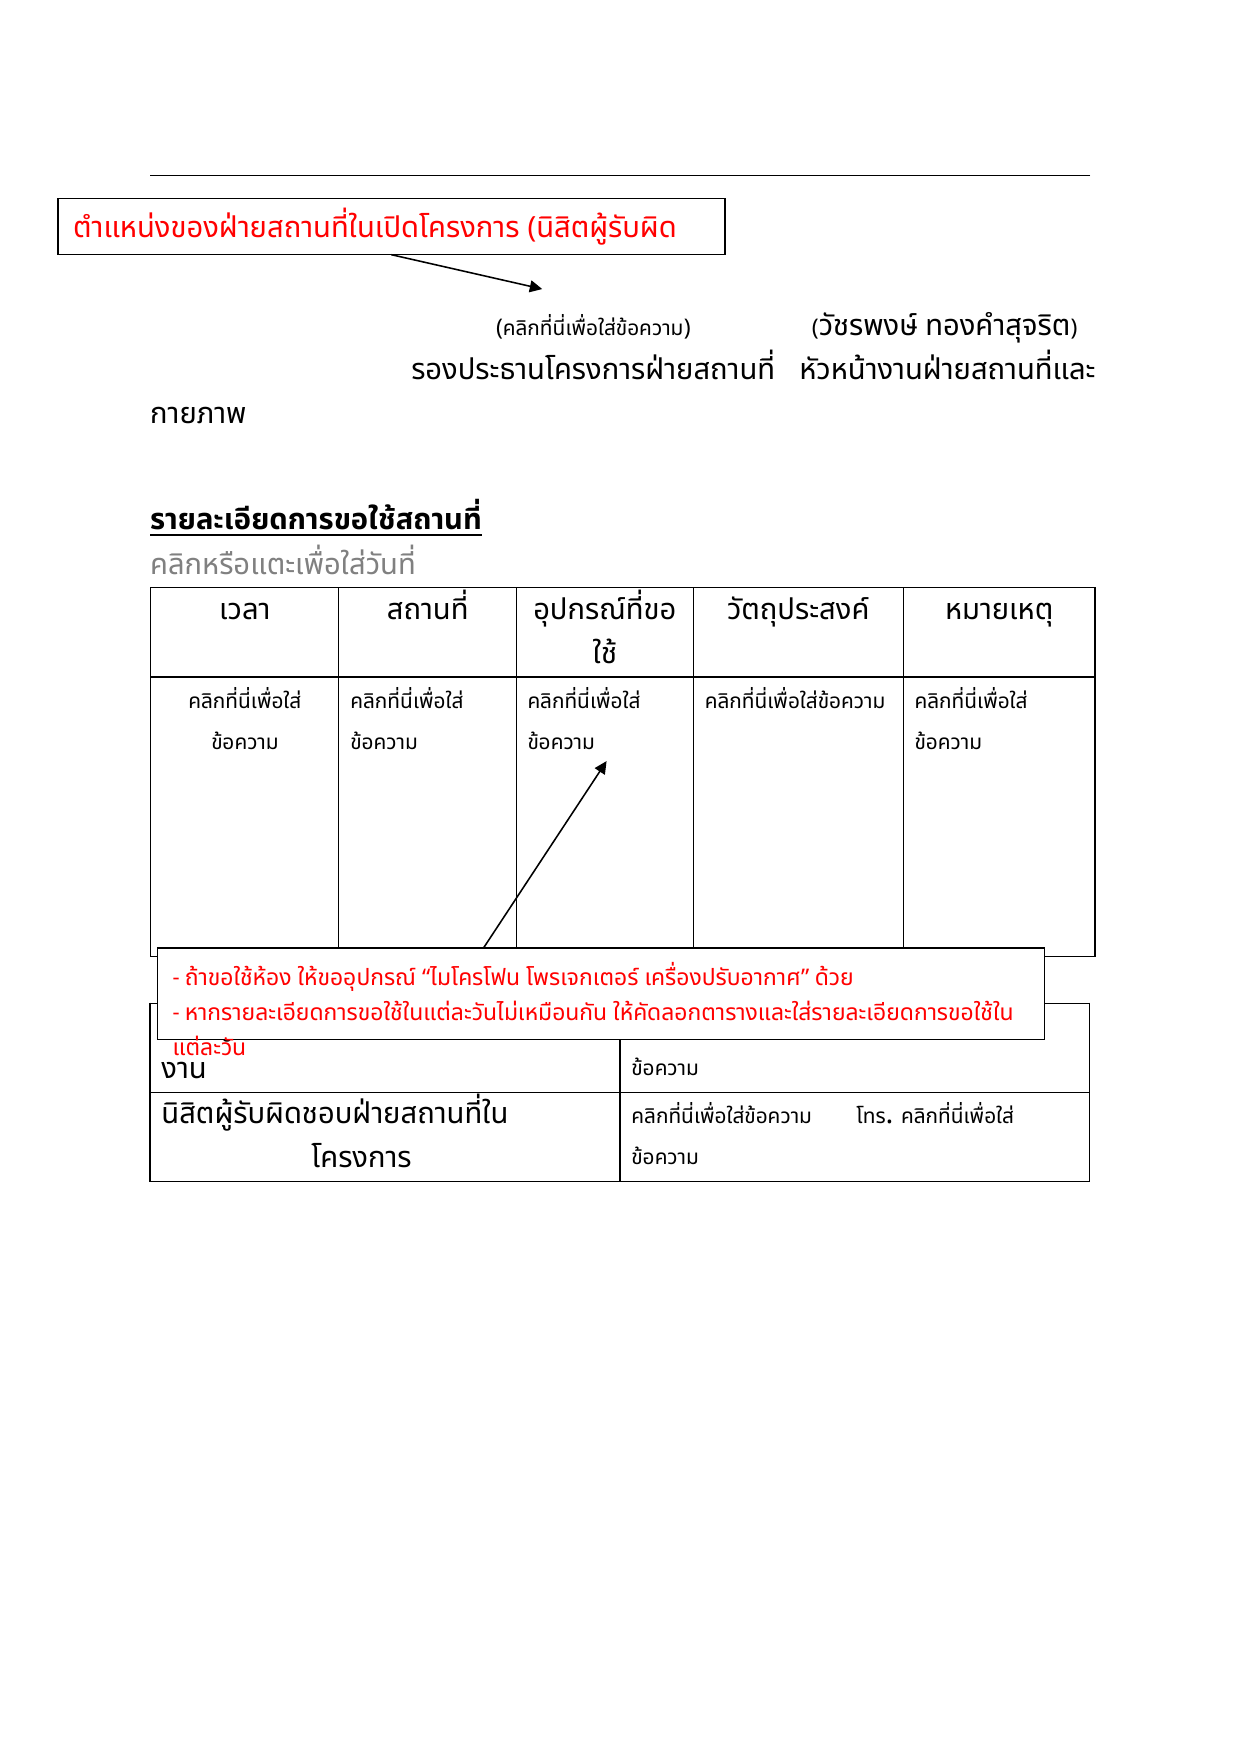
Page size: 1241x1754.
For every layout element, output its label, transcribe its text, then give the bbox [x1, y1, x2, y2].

table_cell [904, 678, 1094, 956]
table_cell [517, 678, 693, 947]
table_header หมายเหตุ [904, 588, 1094, 676]
table_cell [694, 678, 903, 947]
table_header เวลา [151, 588, 338, 676]
table_header อุปกรณ์ที่ขอใช้ [517, 588, 693, 676]
table_header นิสิตผู้รับผิดชอบระหว่างและหลังการใช้งาน [151, 1004, 619, 1092]
table_header วัตถุประสงค์ [694, 588, 903, 676]
text () () [150, 304, 1090, 348]
table_header โทร. [621, 1004, 1089, 1092]
table_header สถานที่ [339, 588, 516, 676]
table_cell นิสิตผู้รับผิดชอบฝ่ายสถานที่ในโครงการ [151, 1093, 619, 1181]
table_cell โทร. [621, 1093, 1089, 1181]
text รองประธานโครงการฝ่ายสถานที่ [150, 348, 1090, 436]
table_cell [339, 678, 516, 947]
table_cell [151, 678, 338, 956]
text รายละเอียดการขอใช้ [150, 499, 1090, 543]
